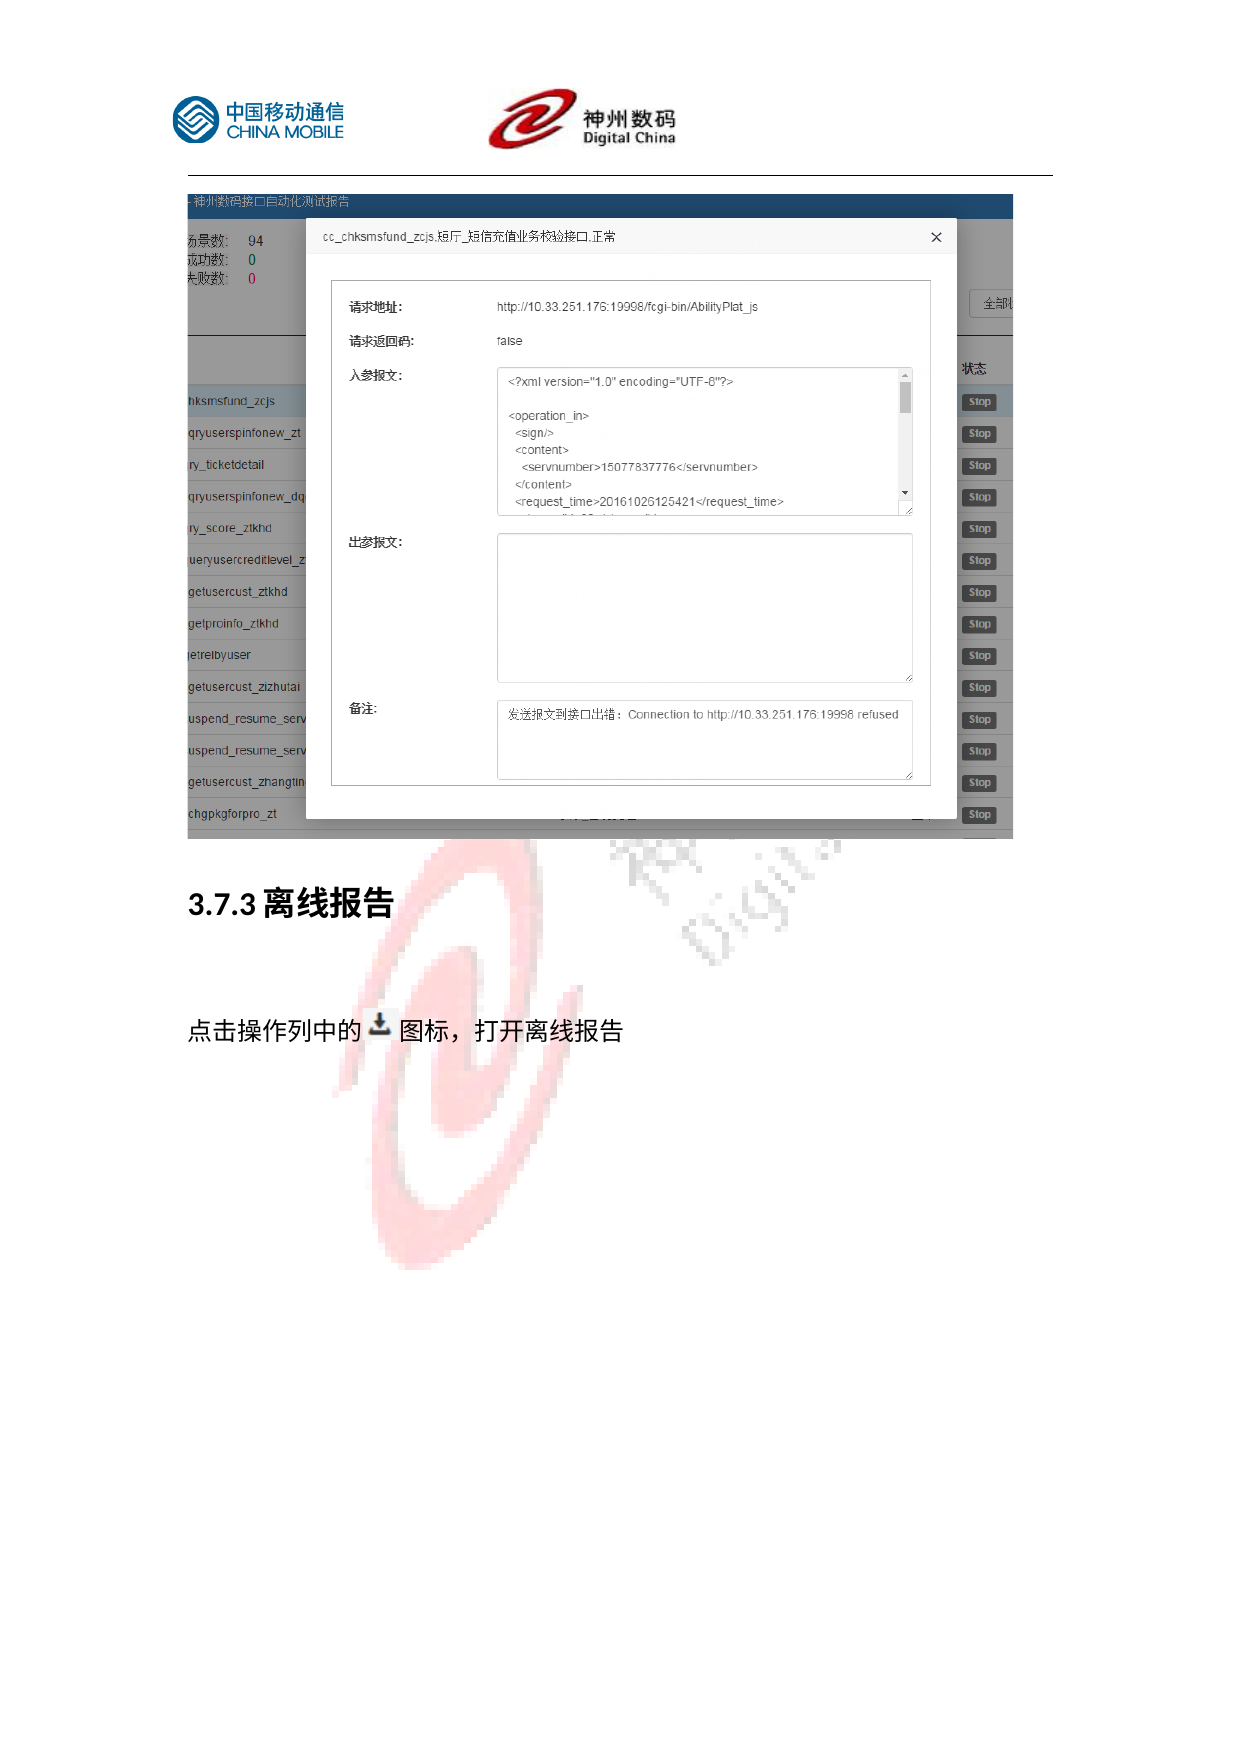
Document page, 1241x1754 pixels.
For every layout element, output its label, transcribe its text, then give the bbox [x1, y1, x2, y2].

picture [488, 88, 676, 150]
text 点击操作列中的图标，打开离线报告 [187, 996, 1053, 1061]
subtitle 3.7.3离线报告 [187, 868, 1053, 933]
picture [187, 194, 1014, 839]
picture [362, 1008, 399, 1040]
picture [172, 96, 344, 143]
